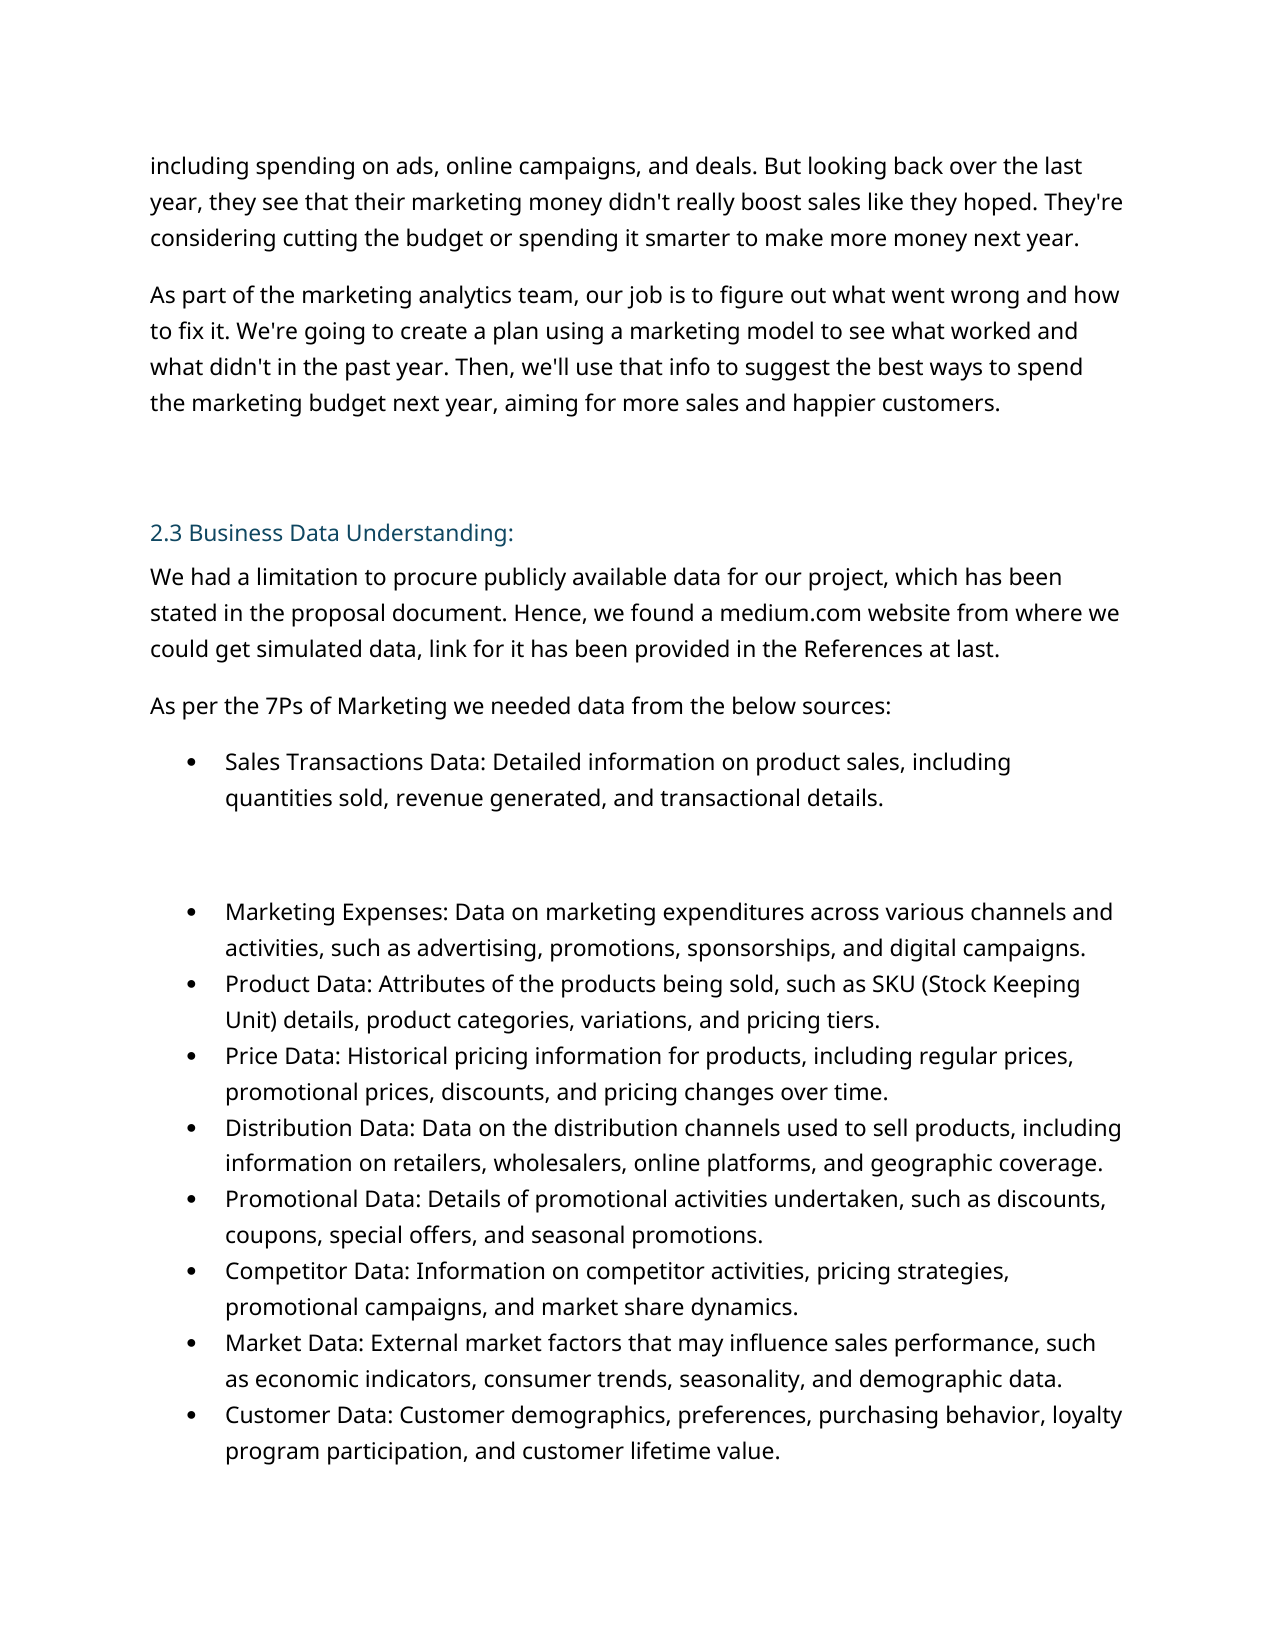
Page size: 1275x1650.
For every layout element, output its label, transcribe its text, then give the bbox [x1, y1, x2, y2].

list Customer Data: Customer demographics, preferences, purchasing behavior, loyalty program participation, and customer lifetime value. [187, 1399, 1125, 1466]
text We had a limitation to procure publicly available data for our project, which has been stated in the proposal document. Hence, we found a medium.com website from where we could get simulated data, link for it has been provided in the References at last. [150, 561, 1125, 664]
list Marketing Expenses: Data on marketing expenditures across various channels and activities, such as advertising, promotions, sponsorships, and digital campaigns. [187, 896, 1125, 963]
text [150, 150, 1125, 253]
list Promotional Data: Details of promotional activities undertaken, such as discounts, coupons, special offers, and seasonal promotions. [187, 1183, 1125, 1251]
list Product Data: Attributes of the products being sold, such as SKU (Stock Keeping Unit) details, product categories, variations, and pricing tiers. [187, 968, 1125, 1035]
list Price Data: Historical pricing information for products, including regular prices, promotional prices, discounts, and pricing changes over time. [187, 1039, 1125, 1107]
list Market Data: External market factors that may influence sales performance, such as economic indicators, consumer trends, seasonality, and demographic data. [187, 1327, 1125, 1394]
list Competitor Data: Information on competitor activities, pricing strategies, promotional campaigns, and market share dynamics. [187, 1255, 1125, 1322]
text As per the 7Ps of Marketing we needed data from the below sources: [150, 689, 1125, 721]
subtitle 2.3 Business Data Understanding: [150, 517, 1125, 548]
list Sales Transactions Data: Detailed information on product sales, including quantities sold, revenue generated, and transactional details. [187, 746, 1125, 813]
list Distribution Data: Data on the distribution channels used to sell products, including information on retailers, wholesalers, online platforms, and geographic coverage. [187, 1111, 1125, 1179]
text As part of the marketing analytics team, our job is to figure out what went wrong and how to fix it. We're going to create a plan using a marketing model to see what worked and what didn't in the past year. Then, we'll use that info to suggest the best ways to spend the marketing budget next year, aiming for more sales and happier customers. [150, 279, 1125, 418]
